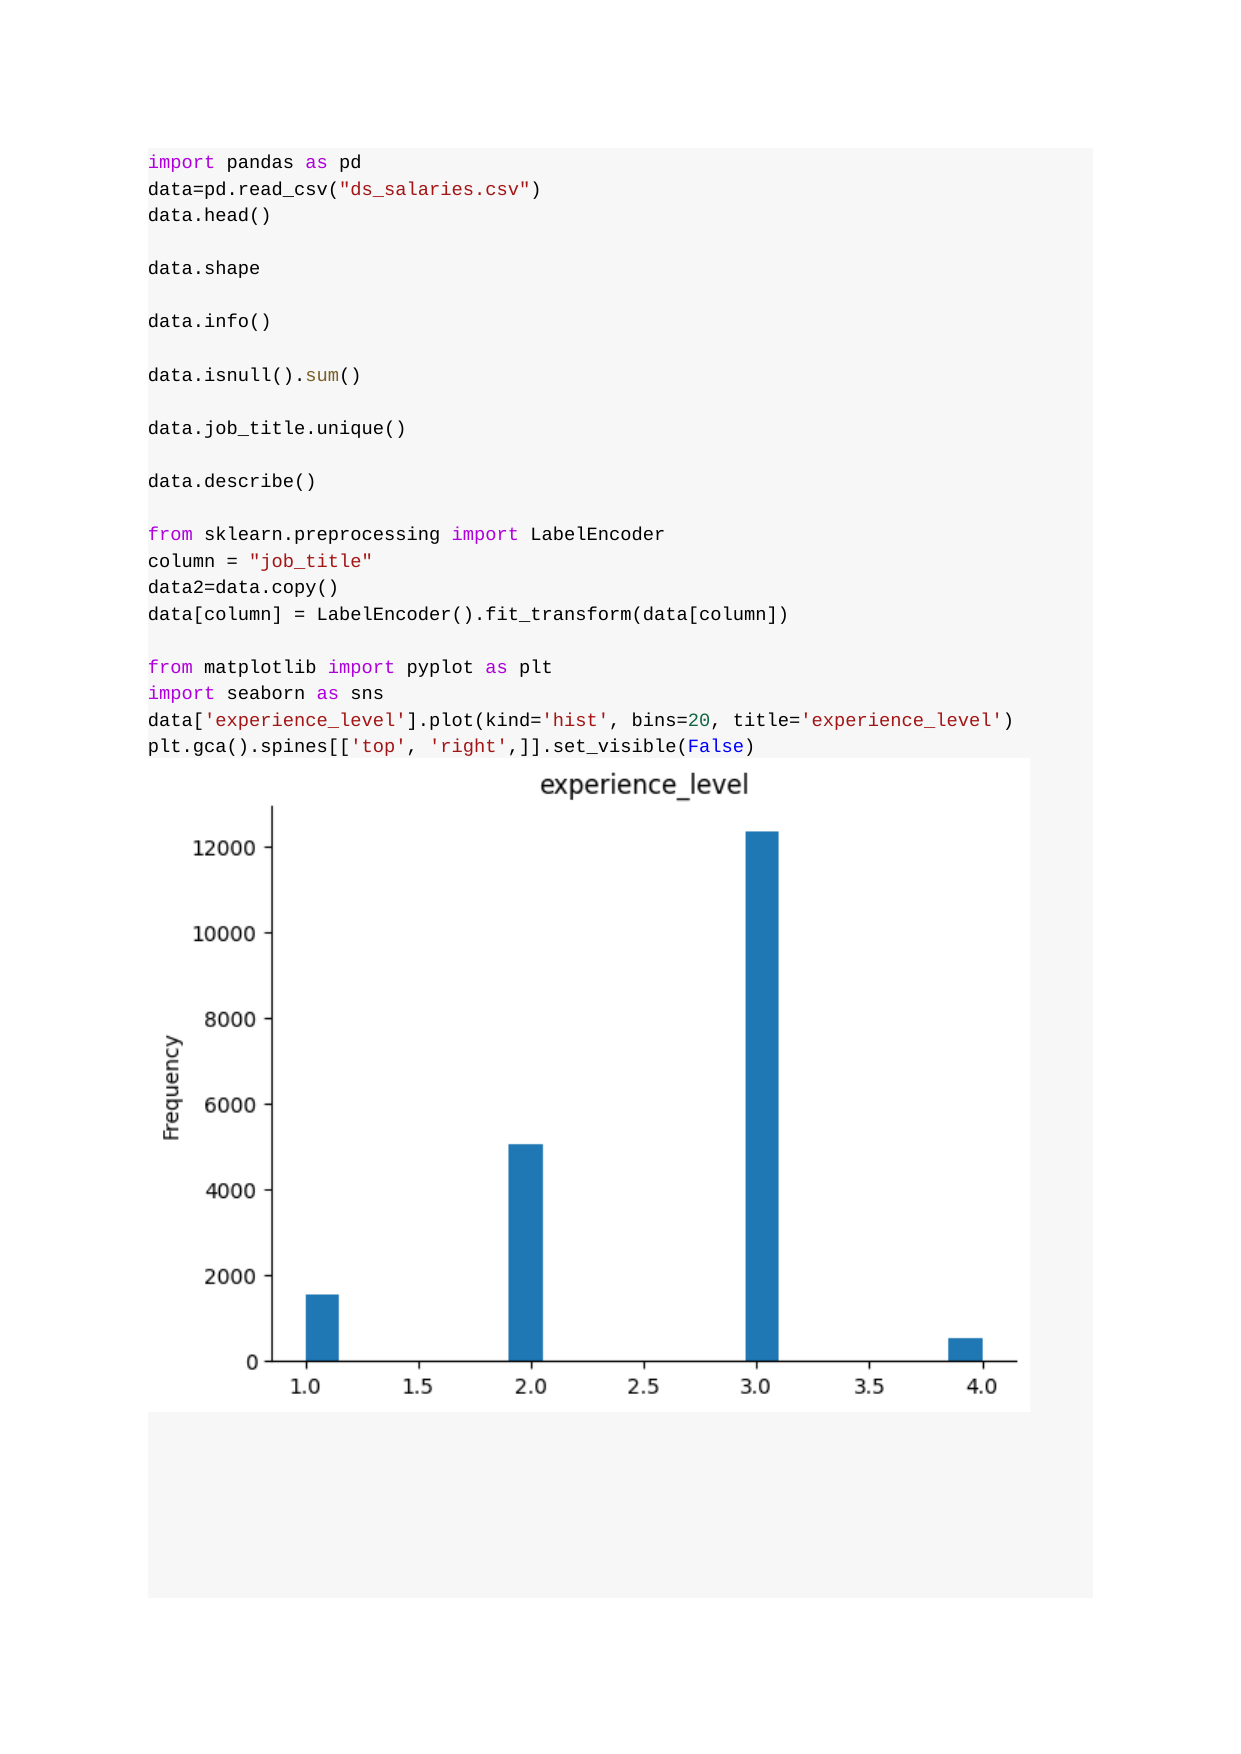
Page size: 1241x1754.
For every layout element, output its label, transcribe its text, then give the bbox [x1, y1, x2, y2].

text from matplotlib import pyplot as plt [148, 652, 1093, 679]
text data.isnull().sum() [148, 360, 1093, 387]
text data[column] = LabelEncoder().fit_transform(data[column]) [148, 599, 1093, 626]
text data=pd.read_csv("ds_salaries.csv") [148, 174, 1093, 201]
text data.shape [148, 254, 1093, 280]
text data['experience_level'].plot(kind='hist', bins=20, title='experience_level') [148, 705, 1093, 732]
text import pandas as pd [148, 148, 1093, 174]
text data.job_title.unique() [148, 413, 1093, 440]
text from sklearn.preprocessing import LabelEncoder [148, 519, 1093, 546]
text data2=data.copy() [148, 573, 1093, 599]
text data.describe() [148, 466, 1093, 493]
picture [147, 758, 1031, 1412]
text plt.gca().spines[['top', 'right',]].set_visible(False) [148, 732, 1093, 758]
text data.info() [148, 307, 1093, 333]
text data.head() [148, 201, 1093, 227]
text import seaborn as sns [148, 679, 1093, 705]
text column = "job_title" [148, 546, 1093, 573]
